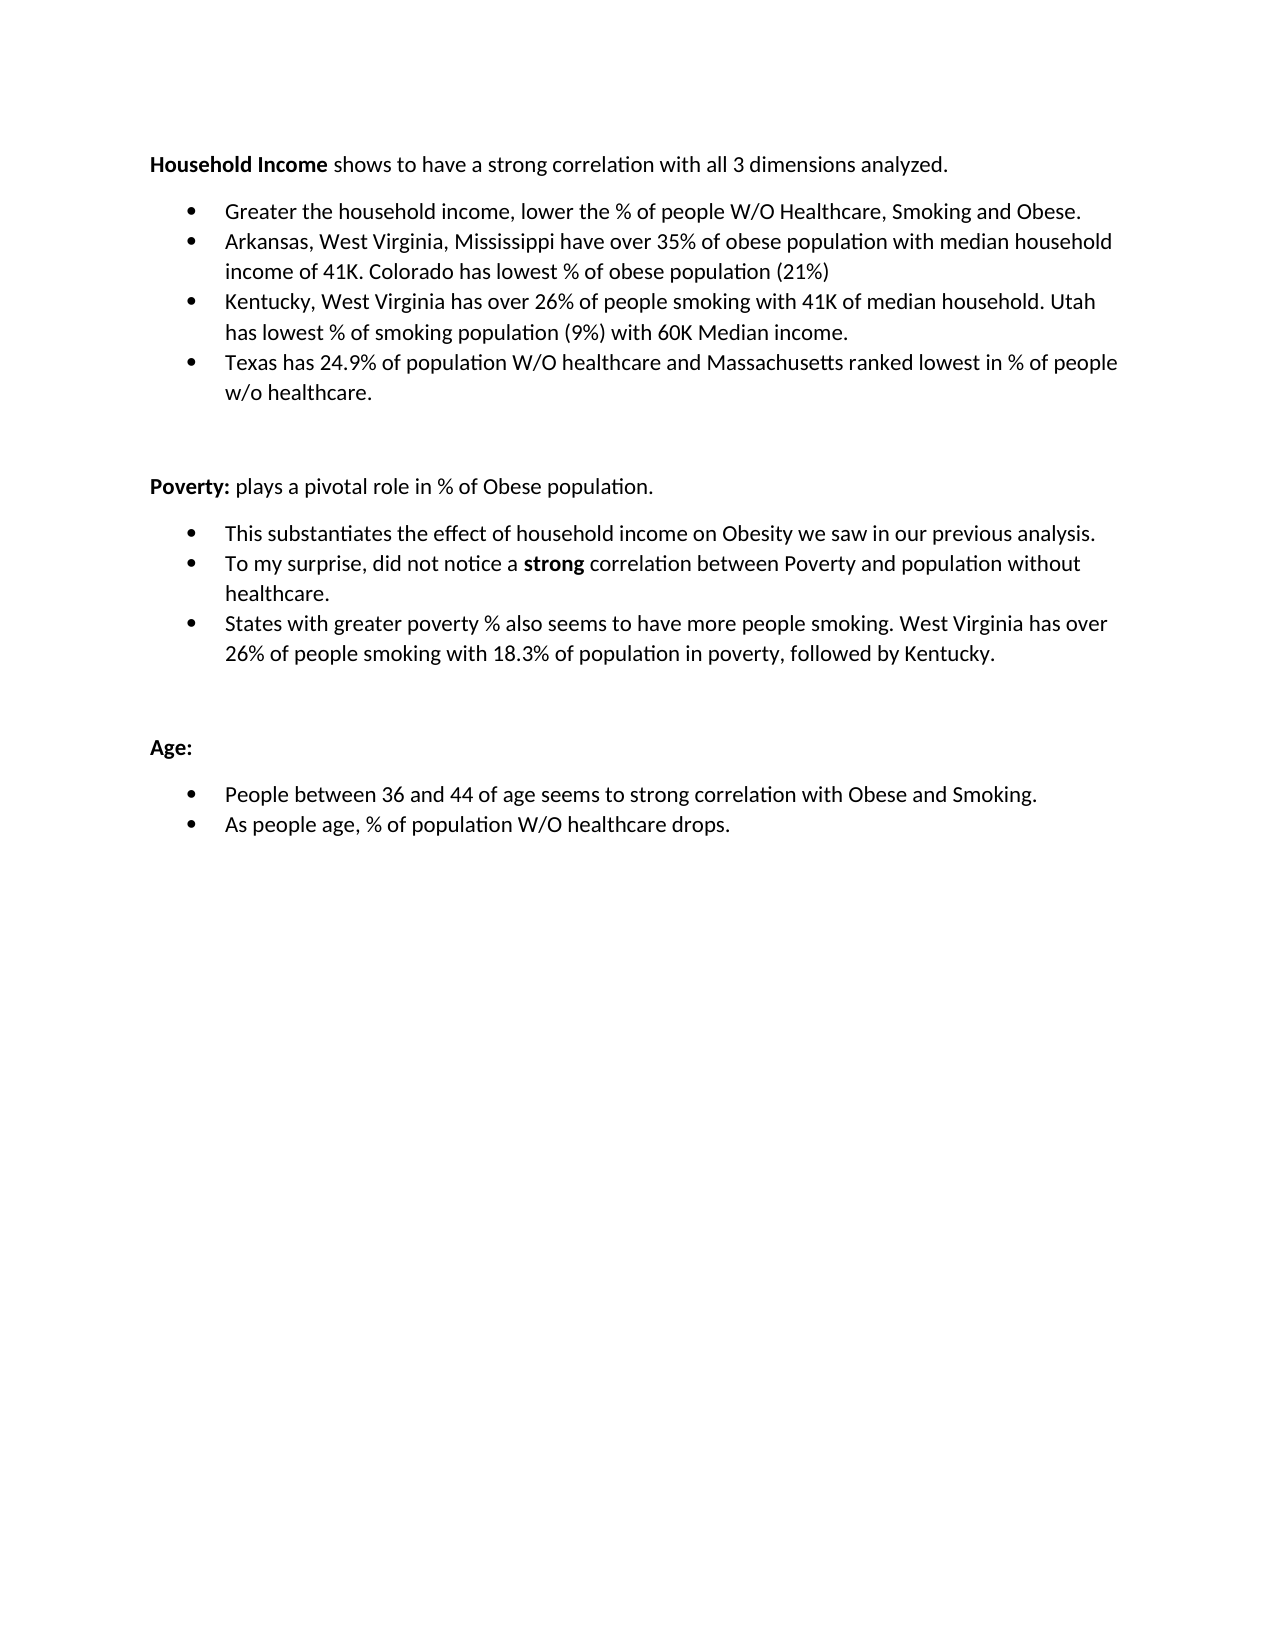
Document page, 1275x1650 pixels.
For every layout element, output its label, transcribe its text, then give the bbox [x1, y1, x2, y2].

list People between 36 and 44 of age seems to strong correlation with Obese and Smoking. [187, 780, 1125, 808]
text Household Income shows to have a strong correlation with all 3 dimensions analyzed. [150, 150, 1125, 178]
list Greater the household income, lower the % of people W/O Healthcare, Smoking and Obese. [187, 197, 1125, 225]
list As people age, % of population W/O healthcare drops. [187, 810, 1125, 838]
list To my surprise, did not notice a strong correlation between Poverty and population without healthcare. [187, 549, 1125, 607]
list Kentucky, West Virginia has over 26% of people smoking with 41K of median household. Utah has lowest % of smoking population (9%) with 60K Median income. [187, 287, 1125, 346]
text Age: [150, 733, 1125, 761]
list States with greater poverty % also seems to have more people smoking. West Virginia has over 26% of people smoking with 18.3% of population in poverty, followed by Kentucky. [187, 609, 1125, 668]
list Arkansas, West Virginia, Mississippi have over 35% of obese population with median household income of 41K. Colorado has lowest % of obese population (21%) [187, 227, 1125, 285]
text Poverty: plays a pivotal role in % of Obese population. [150, 472, 1125, 500]
list Texas has 24.9% of population W/O healthcare and Massachusetts ranked lowest in % of people w/o healthcare. [187, 348, 1125, 406]
list This substantiates the effect of household income on Obesity we saw in our previous analysis. [187, 519, 1125, 547]
